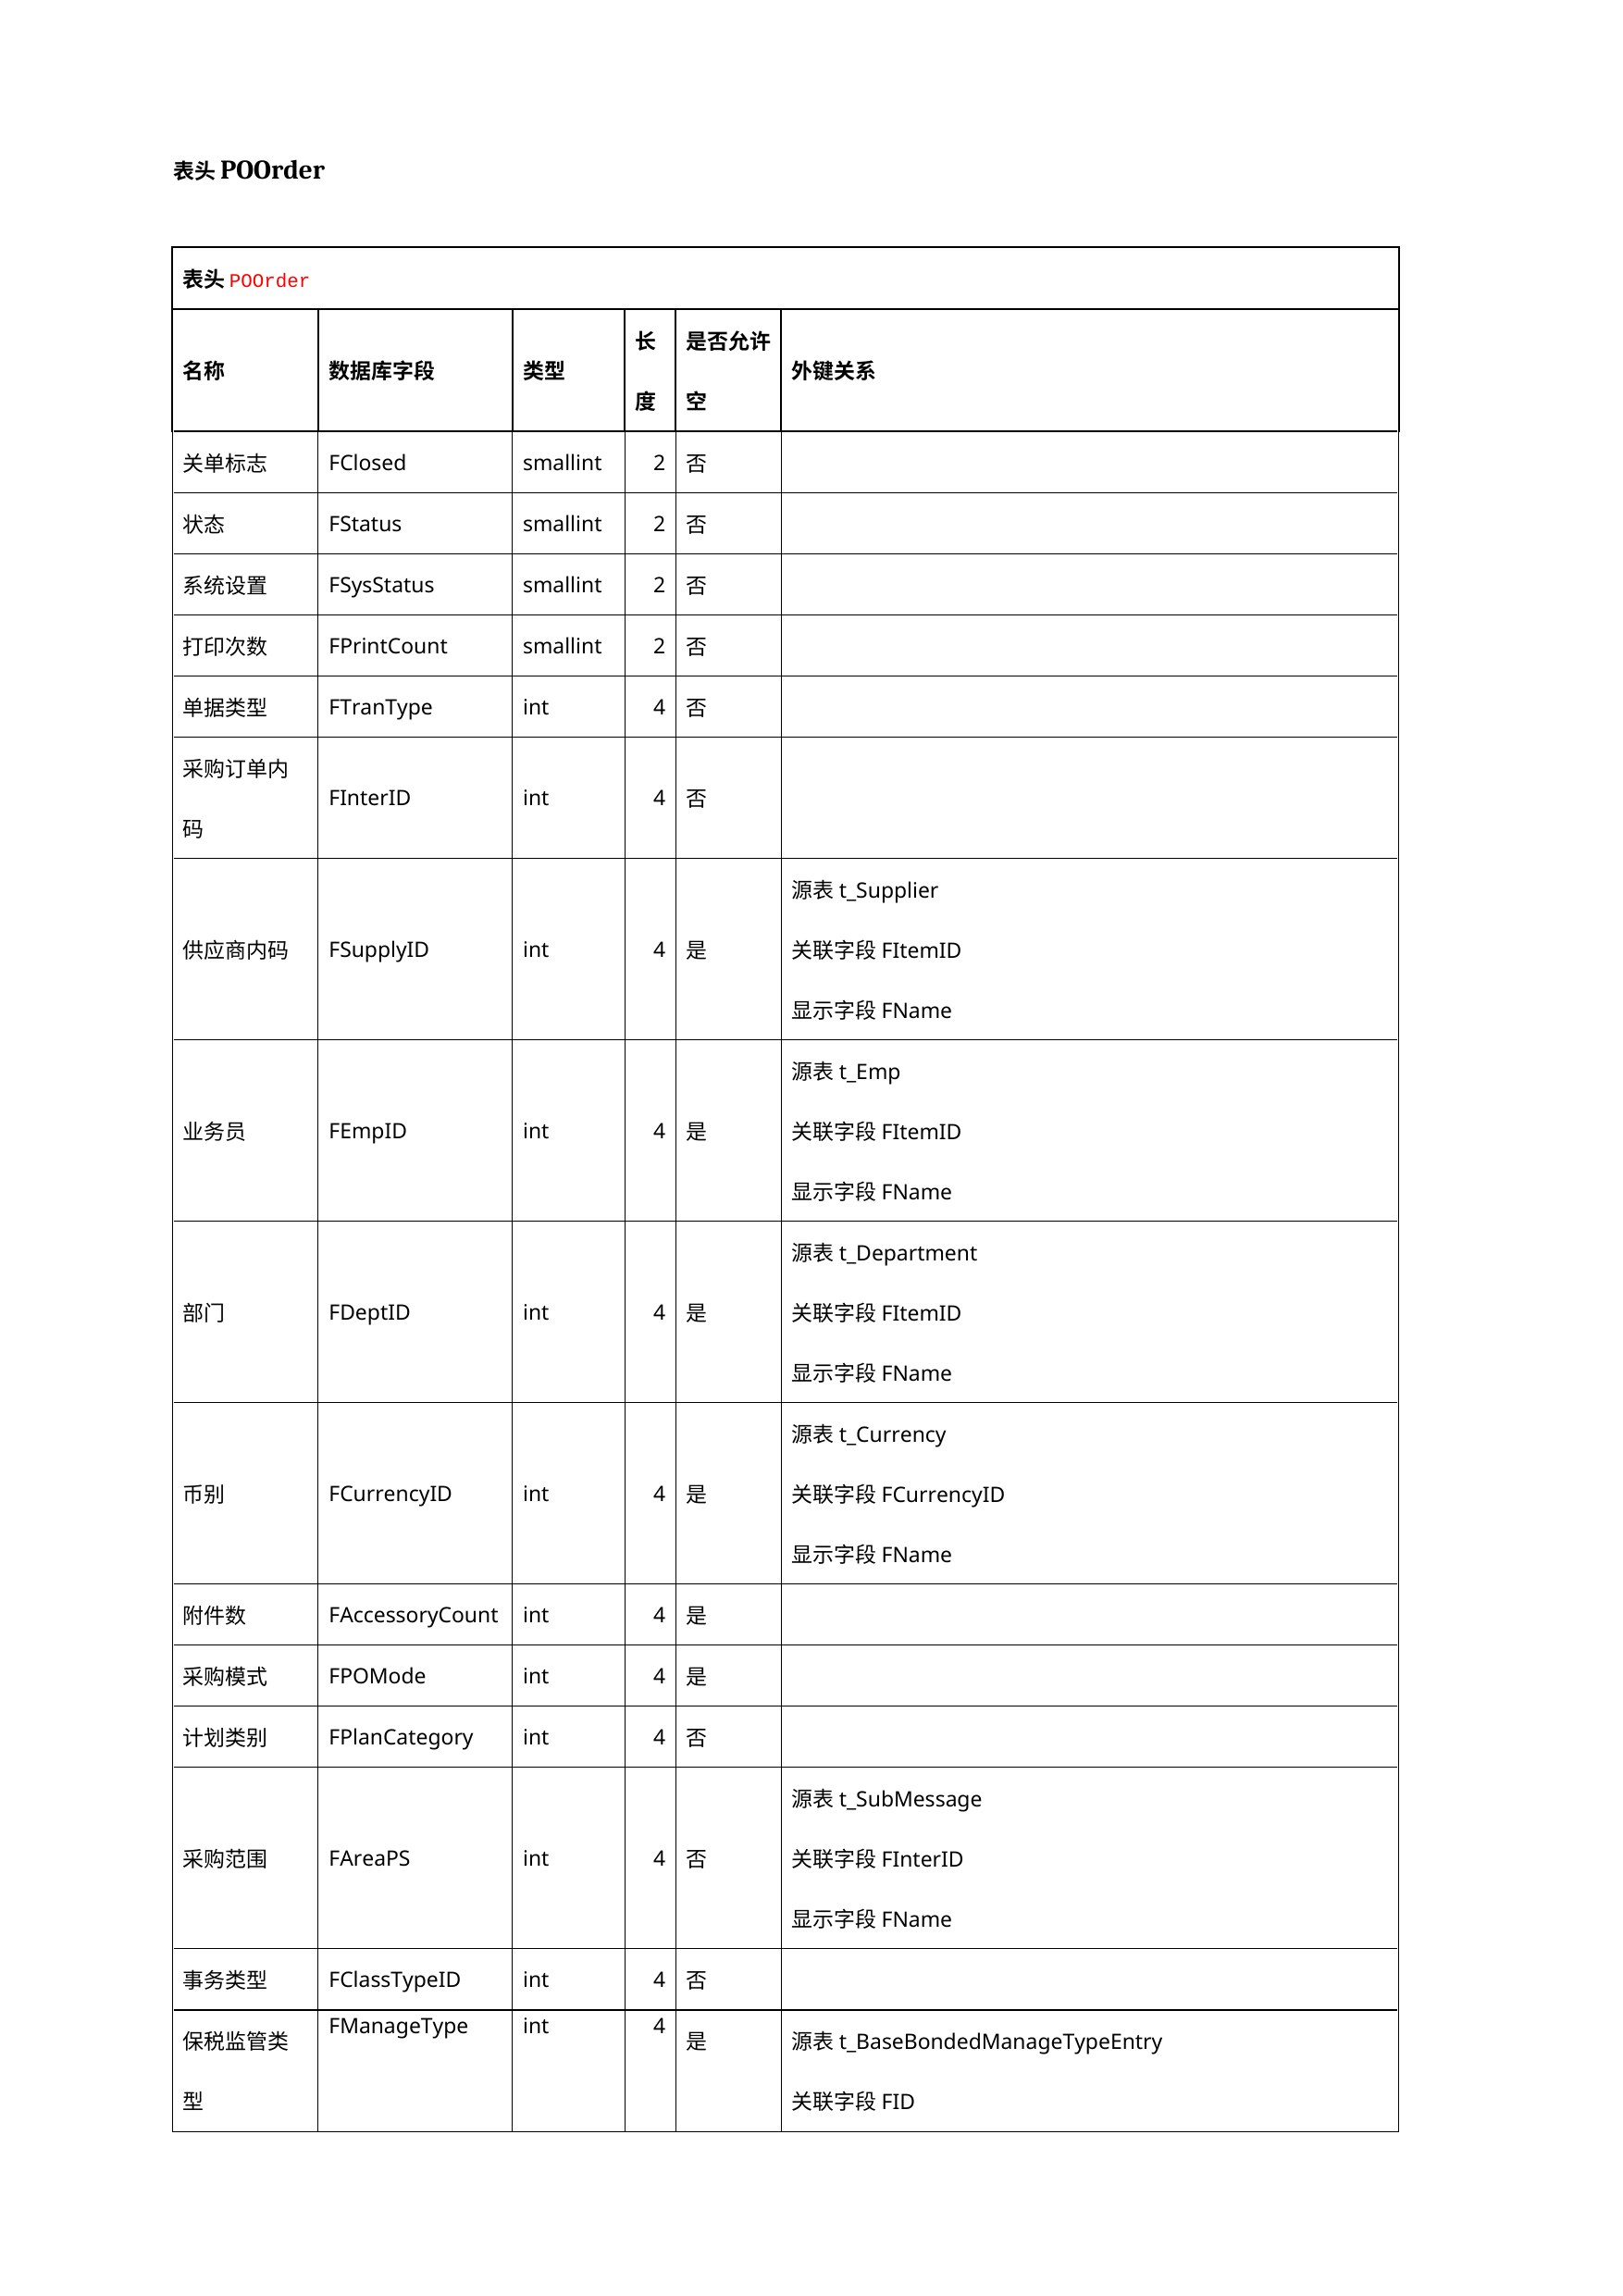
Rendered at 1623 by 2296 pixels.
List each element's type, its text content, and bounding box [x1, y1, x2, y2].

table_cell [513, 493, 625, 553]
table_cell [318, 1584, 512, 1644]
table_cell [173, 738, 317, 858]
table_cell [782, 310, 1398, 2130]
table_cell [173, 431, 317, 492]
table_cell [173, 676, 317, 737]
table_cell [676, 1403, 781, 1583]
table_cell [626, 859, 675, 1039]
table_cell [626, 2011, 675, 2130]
subtitle 表头POOrder [173, 140, 1449, 200]
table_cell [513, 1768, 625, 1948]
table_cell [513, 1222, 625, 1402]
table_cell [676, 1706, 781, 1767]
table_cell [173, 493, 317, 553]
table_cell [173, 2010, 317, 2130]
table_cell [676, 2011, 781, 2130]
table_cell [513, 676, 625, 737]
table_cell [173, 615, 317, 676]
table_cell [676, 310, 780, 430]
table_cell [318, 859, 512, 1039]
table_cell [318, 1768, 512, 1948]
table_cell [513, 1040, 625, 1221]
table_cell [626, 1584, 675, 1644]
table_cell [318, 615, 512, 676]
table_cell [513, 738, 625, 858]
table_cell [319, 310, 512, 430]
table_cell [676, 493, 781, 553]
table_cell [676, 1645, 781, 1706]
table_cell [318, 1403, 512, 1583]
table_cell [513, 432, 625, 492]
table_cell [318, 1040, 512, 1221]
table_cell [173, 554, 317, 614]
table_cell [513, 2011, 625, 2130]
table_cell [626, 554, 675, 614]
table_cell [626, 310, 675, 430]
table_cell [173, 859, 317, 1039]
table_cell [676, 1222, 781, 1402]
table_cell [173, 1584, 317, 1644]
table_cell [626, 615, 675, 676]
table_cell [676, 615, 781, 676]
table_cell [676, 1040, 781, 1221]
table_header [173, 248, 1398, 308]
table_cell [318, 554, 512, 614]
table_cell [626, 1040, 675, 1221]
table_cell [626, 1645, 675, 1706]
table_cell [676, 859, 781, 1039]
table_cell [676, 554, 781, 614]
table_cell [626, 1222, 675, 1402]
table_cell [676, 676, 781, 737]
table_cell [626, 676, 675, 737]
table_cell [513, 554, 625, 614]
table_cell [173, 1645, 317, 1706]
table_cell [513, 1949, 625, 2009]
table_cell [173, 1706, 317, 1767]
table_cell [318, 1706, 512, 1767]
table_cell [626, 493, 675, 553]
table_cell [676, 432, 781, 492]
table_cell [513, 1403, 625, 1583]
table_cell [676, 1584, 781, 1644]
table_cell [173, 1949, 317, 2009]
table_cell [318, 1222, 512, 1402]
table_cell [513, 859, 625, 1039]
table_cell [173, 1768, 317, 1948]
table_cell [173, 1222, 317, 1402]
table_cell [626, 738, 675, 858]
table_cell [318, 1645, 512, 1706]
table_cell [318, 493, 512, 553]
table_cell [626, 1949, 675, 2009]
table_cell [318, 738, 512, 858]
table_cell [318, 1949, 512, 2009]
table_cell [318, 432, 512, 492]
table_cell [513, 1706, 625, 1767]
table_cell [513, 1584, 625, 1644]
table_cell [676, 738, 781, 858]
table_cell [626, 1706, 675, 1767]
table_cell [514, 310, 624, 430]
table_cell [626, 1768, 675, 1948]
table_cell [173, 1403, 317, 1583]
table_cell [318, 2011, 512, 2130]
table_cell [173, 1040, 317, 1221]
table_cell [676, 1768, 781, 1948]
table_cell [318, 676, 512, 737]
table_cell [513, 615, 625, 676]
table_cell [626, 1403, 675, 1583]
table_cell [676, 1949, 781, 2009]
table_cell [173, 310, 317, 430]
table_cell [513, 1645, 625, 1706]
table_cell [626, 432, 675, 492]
